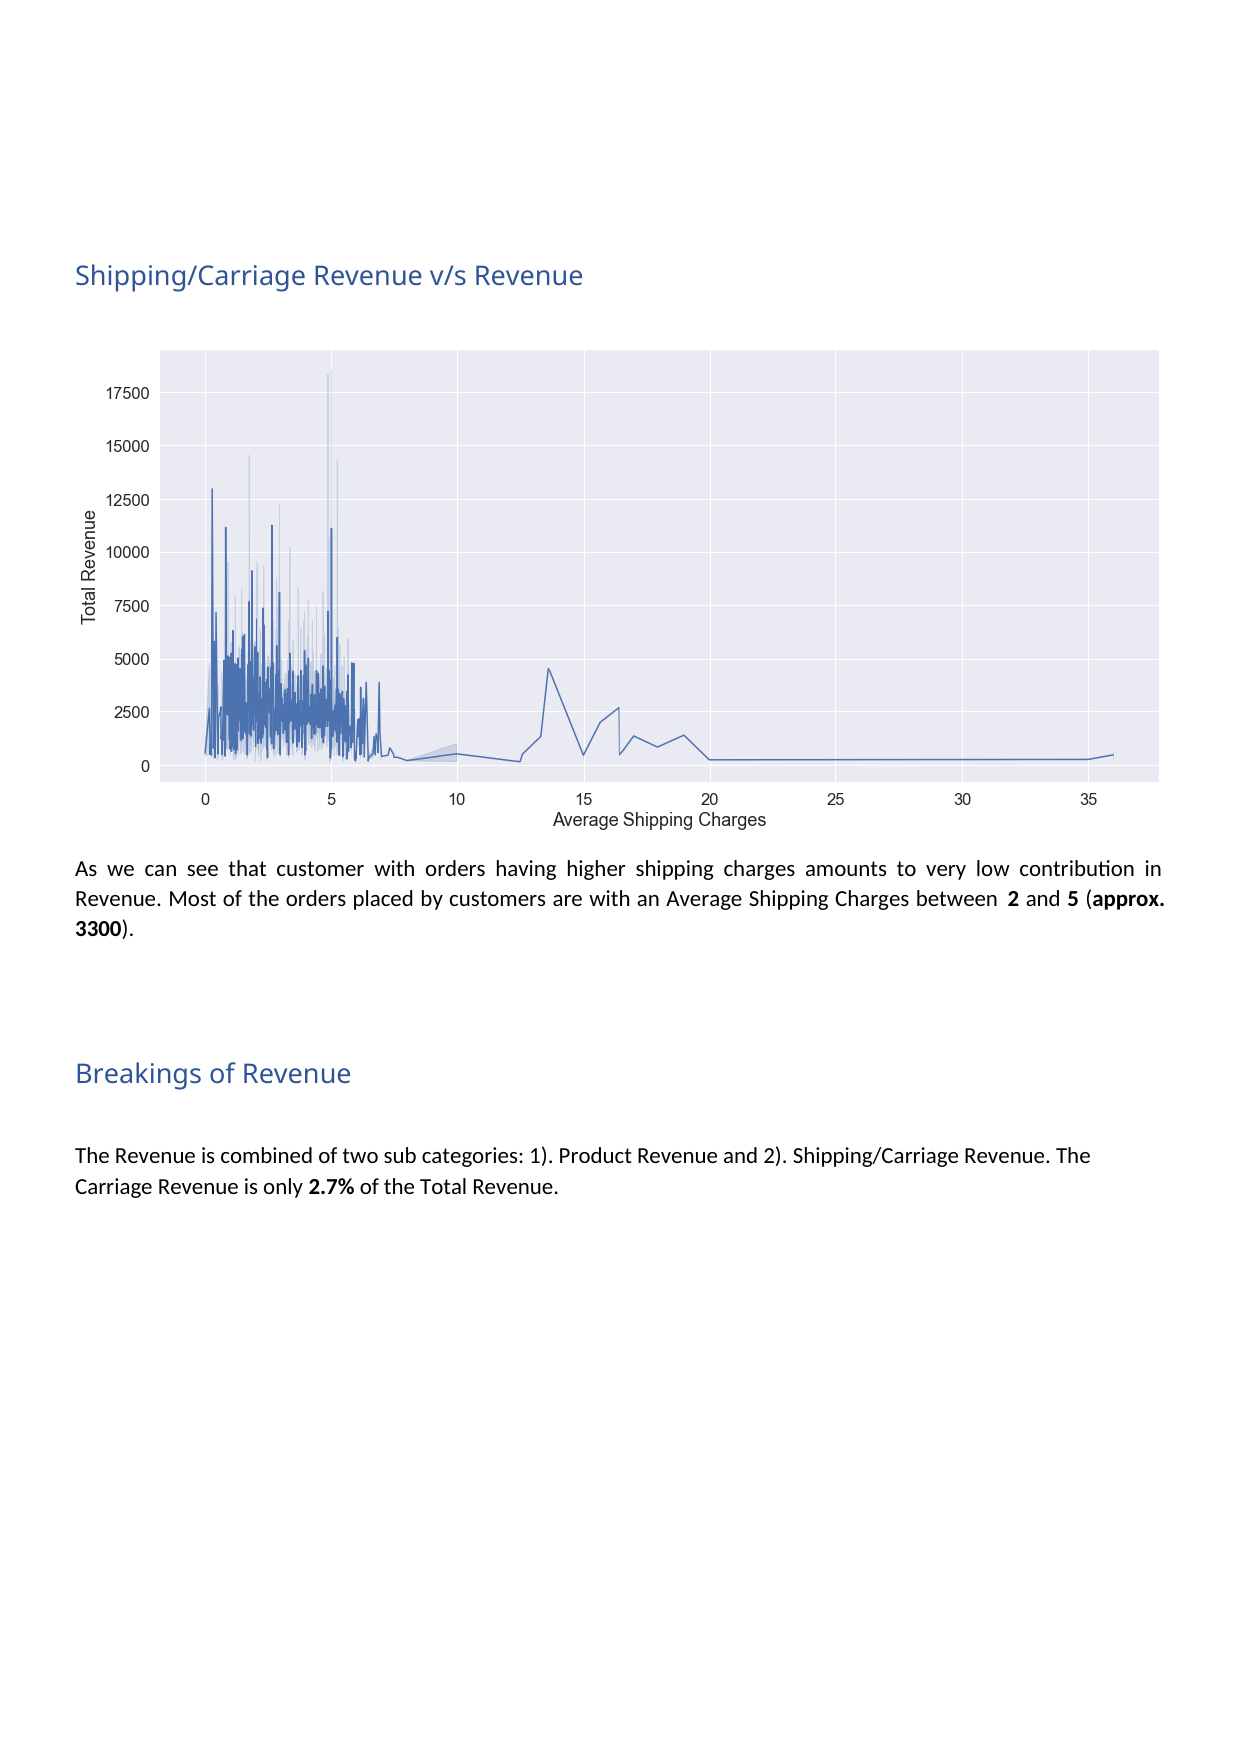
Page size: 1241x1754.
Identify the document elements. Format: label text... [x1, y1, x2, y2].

text As we can see that customer with orders having higher shipping charges amounts to very low contribution in Revenue. Most of the orders placed by customers are with an Average Shipping Charges between 2 and 5 (approx. 3300). [75, 854, 1165, 942]
text The Revenue is combined of two sub categories: 1). Product Revenue and 2). Shipping/Carriage Revenue. The Carriage Revenue is only 2.7% of the Total Revenue. [75, 1142, 1165, 1200]
picture [75, 343, 1165, 835]
subtitle Shipping/Carriage Revenue v/s Revenue [75, 257, 1165, 293]
subtitle Breakings of Revenue [75, 1055, 1165, 1092]
